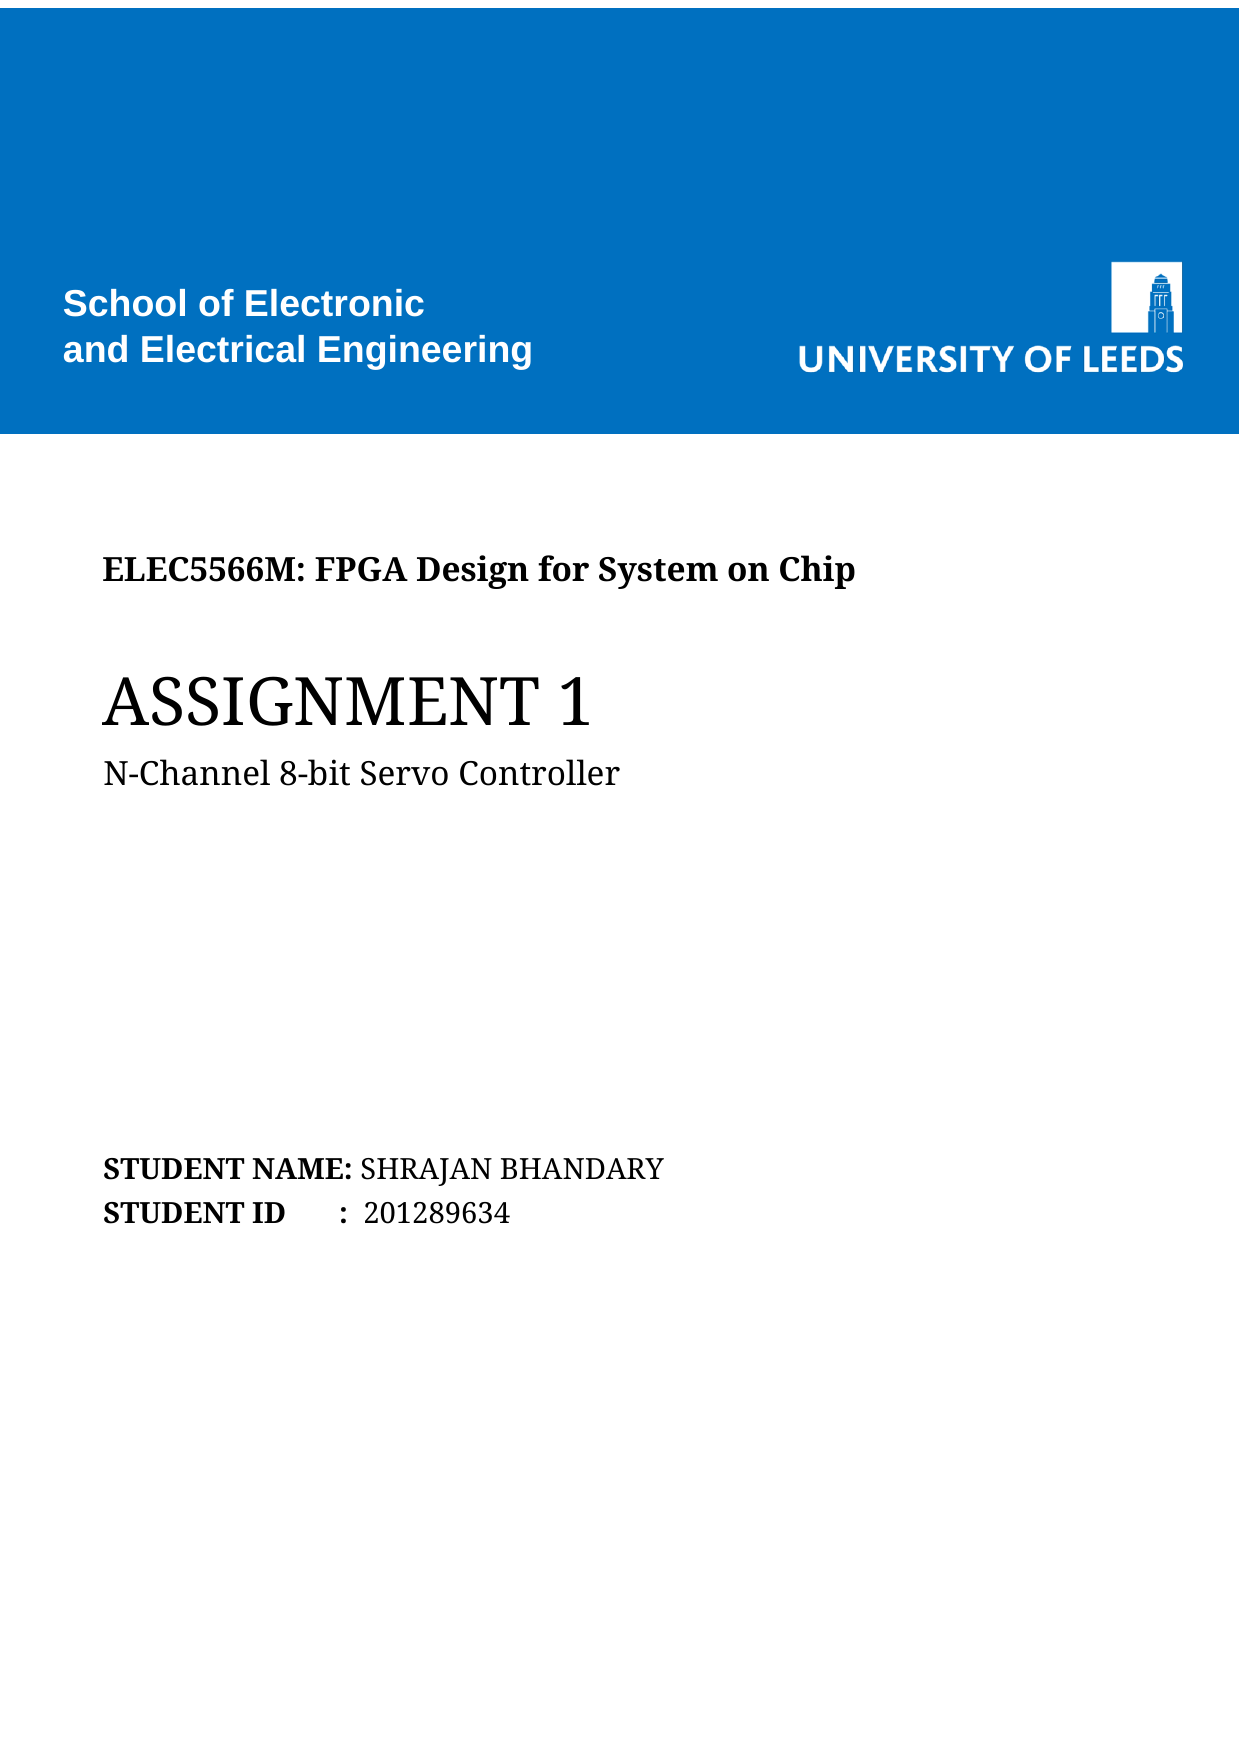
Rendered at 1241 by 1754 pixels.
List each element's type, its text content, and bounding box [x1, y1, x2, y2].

text ASSIGNMENT 1 N-Channel 8-bit Servo Controller STUDENT NAME: SHRAJAN BHANDARY STUDENT ID : 201289634 [102, 654, 1144, 1232]
picture [798, 248, 1200, 384]
text ELEC5566M: FPGA Design for System on Chip [56, 546, 1144, 591]
